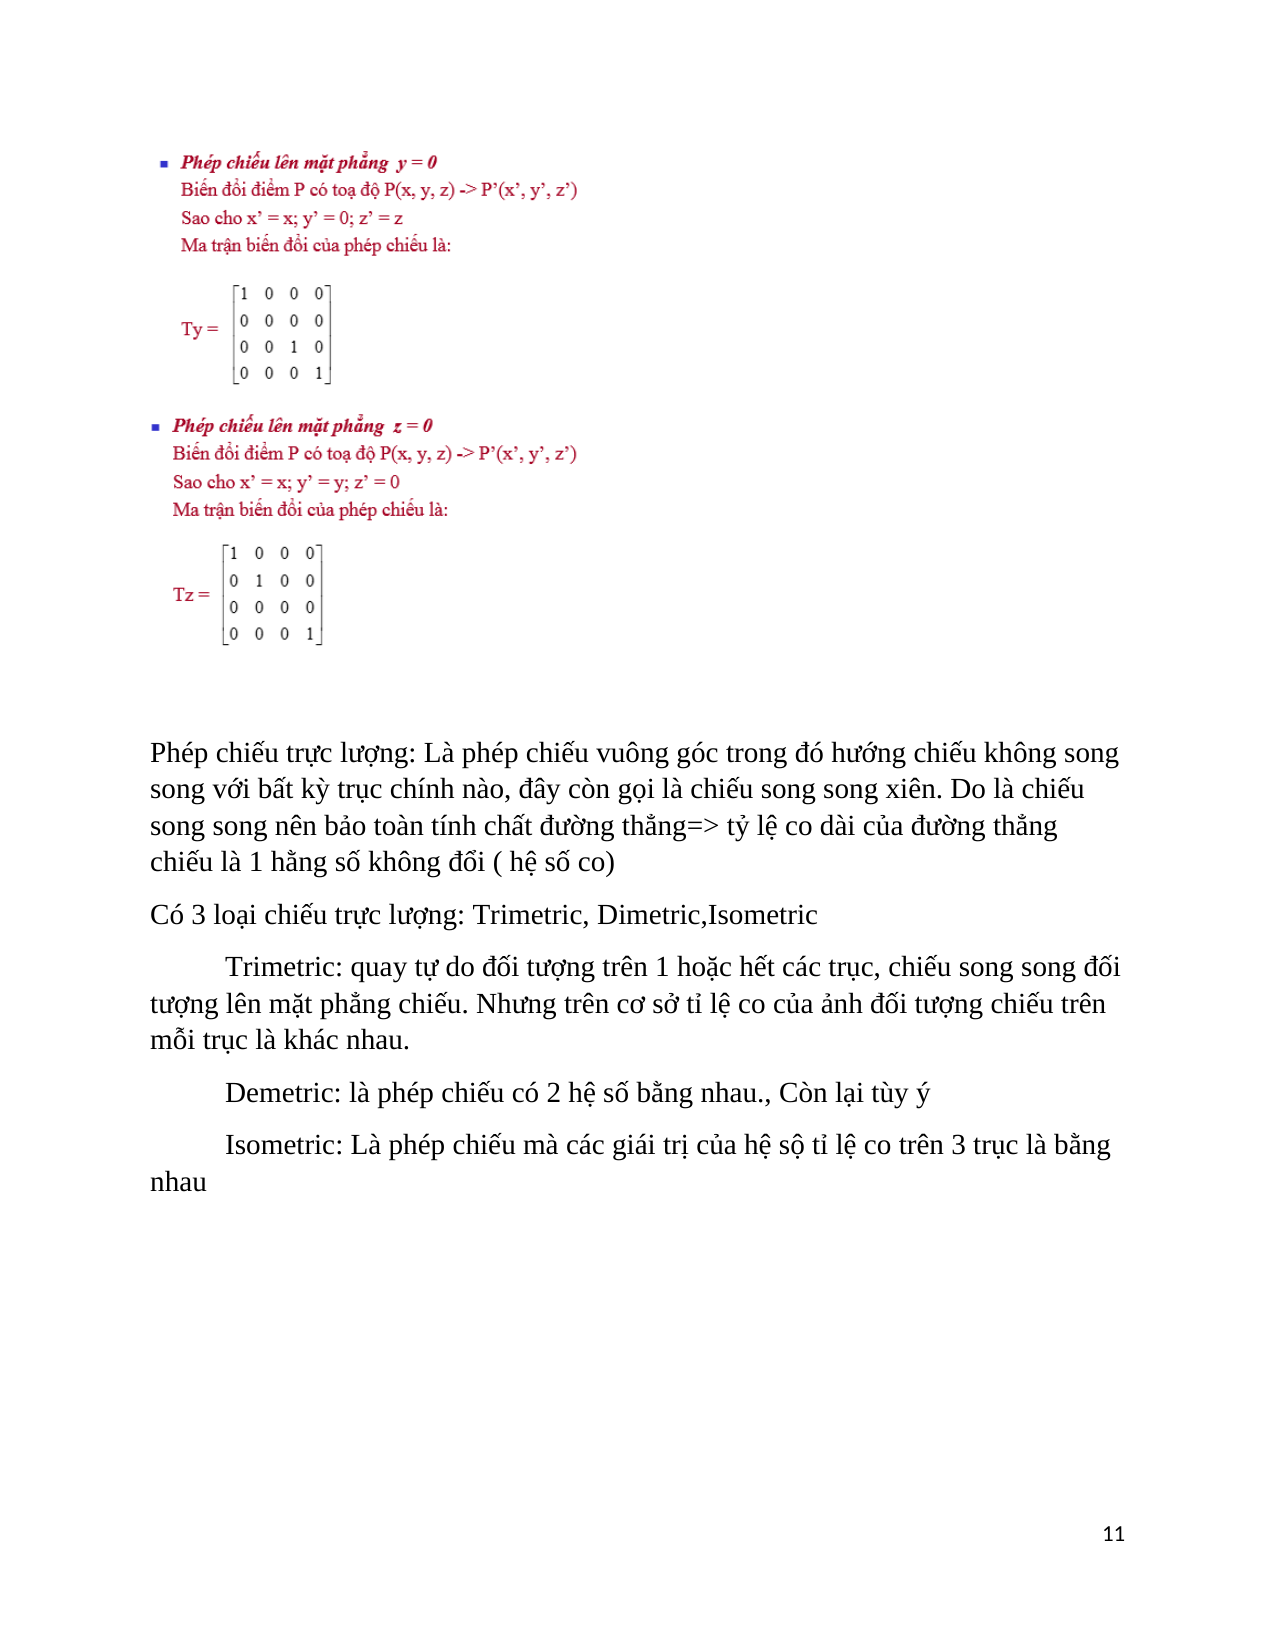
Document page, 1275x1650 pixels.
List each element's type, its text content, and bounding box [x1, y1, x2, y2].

text Phép chiếu trực lượng: Là phép chiếu vuông góc trong đó hướng chiếu không song song với bất kỳ trục chính nào, đây còn gọi là chiếu song song xiên. Do là chiếu song song nên bảo toàn tính chất đường thẳng=> tỷ lệ co dài của đường thẳng chiếu là 1 hằng số không đổi ( hệ số co) [150, 736, 1125, 877]
text Có 3 loại chiếu trực lượng: Trimetric, Dimetric,Isometric [150, 897, 1125, 930]
text Isometric: Là phép chiếu mà các giái trị của hệ sộ tỉ lệ co trên 3 trục là bằng nhau [150, 1127, 1125, 1197]
picture [150, 150, 591, 393]
text Demetric: là phép chiếu có 2 hệ số bằng nhau., Còn lại tùy ý [150, 1075, 1125, 1108]
picture [150, 411, 594, 664]
text Trimetric: quay tự do đối tượng trên 1 hoặc hết các trục, chiếu song song đối tượng lên mặt phẳng chiếu. Nhưng trên cơ sở tỉ lệ co của ảnh đối tượng chiếu trên mỗi trục là khác nhau. [150, 949, 1125, 1055]
